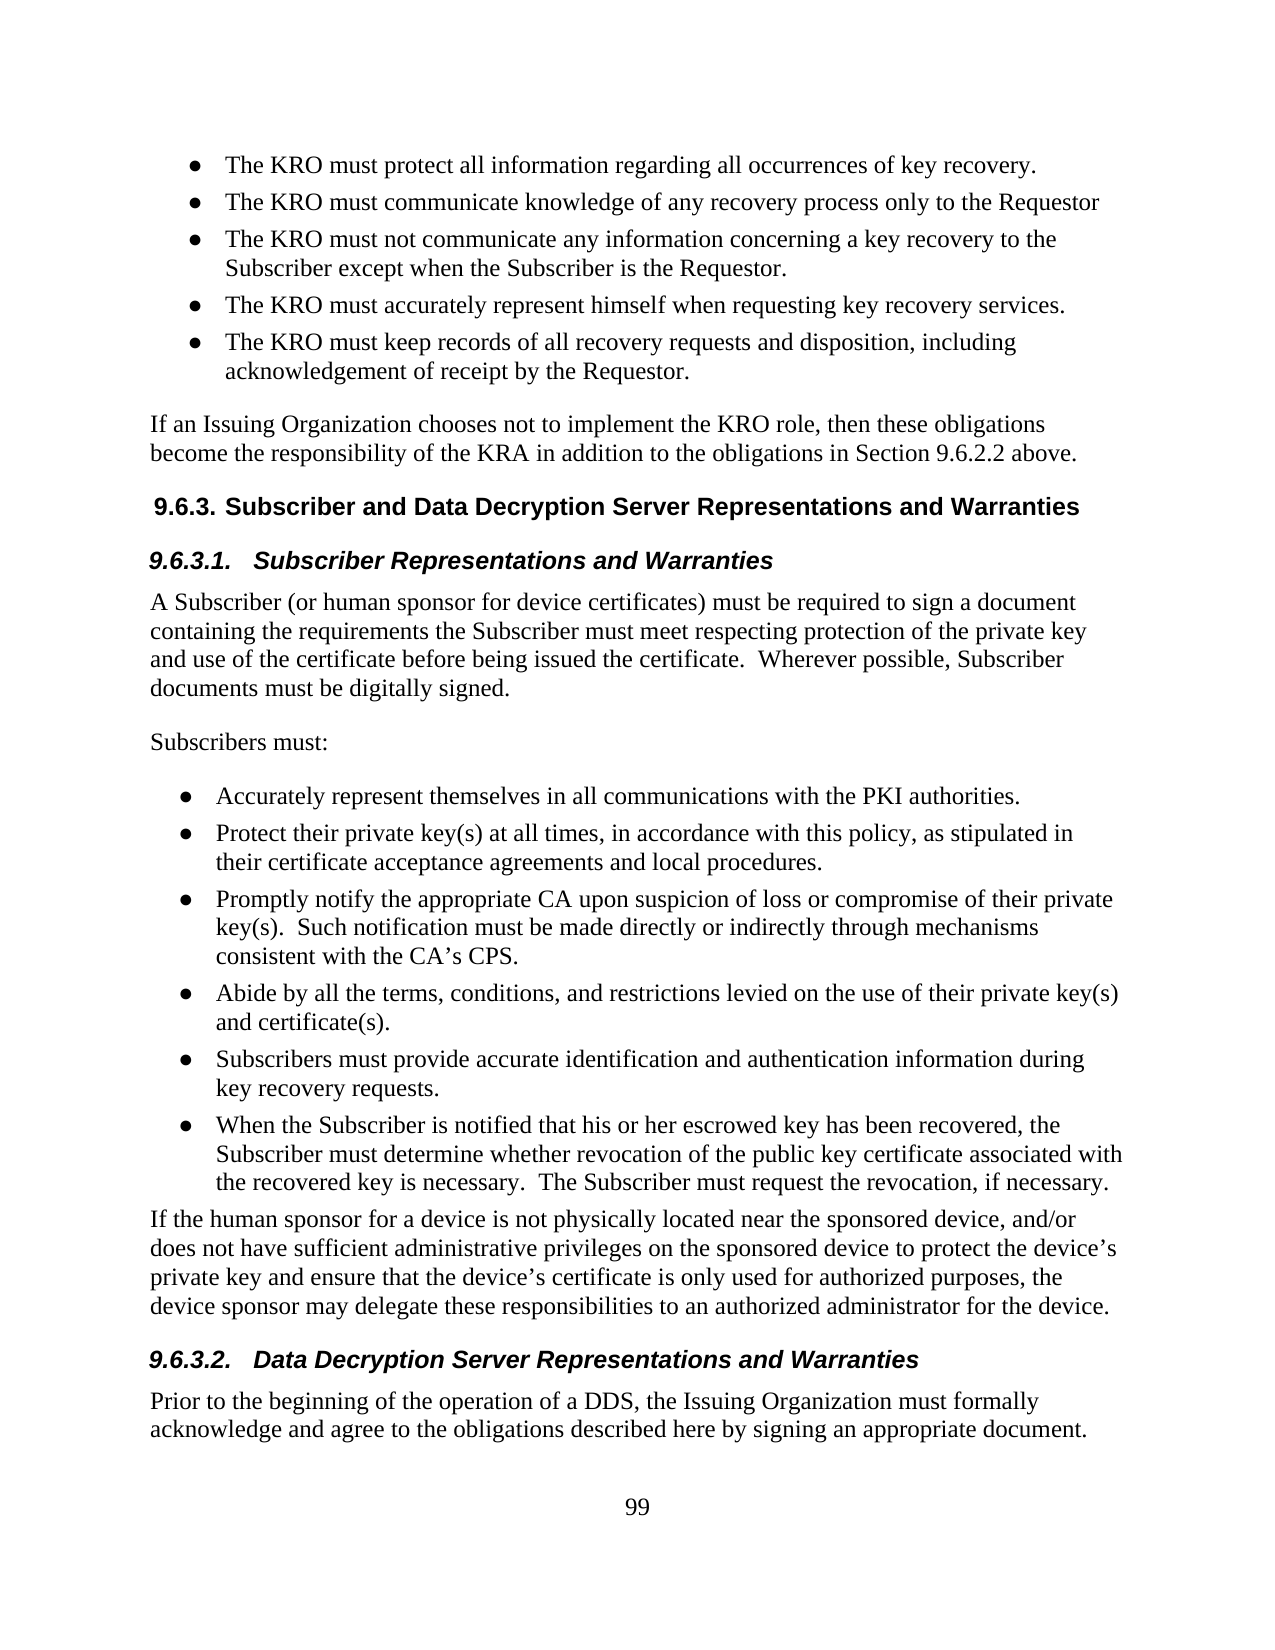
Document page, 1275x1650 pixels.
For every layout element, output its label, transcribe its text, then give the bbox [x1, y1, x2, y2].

list The KRO must protect all information regarding all occurrences of key recovery. [187, 150, 1125, 179]
list Protect their private key(s) at all times, in accordance with this policy, as stipulated in their certificate acceptance agreements and local procedures. [178, 818, 1125, 875]
list Promptly notify the appropriate CA upon suspicion of loss or compromise of their private key(s). Such notification must be made directly or indirectly through mechanisms consistent with the CA’s CPS. [178, 884, 1125, 970]
list Accurately represent themselves in all communications with the PKI authorities. [178, 781, 1125, 809]
list Abide by all the terms, conditions, and restrictions levied on the use of their private key(s) and certificate(s). [178, 978, 1125, 1036]
subtitle Data Decryption Server Representations and Warranties [148, 1344, 1125, 1373]
list The KRO must communicate knowledge of any recovery process only to the Requestor [187, 187, 1125, 216]
text Subscribers must: [150, 727, 1125, 756]
text A Subscriber (or human sponsor for device certificates) must be required to sign a document containing the requirements the Subscriber must meet respecting protection of the private key and use of the certificate before being issued the certificate. Wherever possible, Subscriber documents must be digitally signed. [150, 587, 1125, 702]
list The KRO must accurately represent himself when requesting key recovery services. [187, 290, 1125, 319]
list When the Subscriber is notified that his or her escrowed key has been recovered, the Subscriber must determine whether revocation of the public key certificate associated with the recovered key is necessary. The Subscriber must request the revocation, if necessary. [178, 1110, 1125, 1196]
subtitle Subscriber and Data Decryption Server Representations and Warranties [154, 492, 1125, 521]
subtitle Subscriber Representations and Warranties [148, 546, 1125, 574]
text If an Issuing Organization chooses not to implement the KRO role, then these obligations become the responsibility of the KRA in addition to the obligations in Section 9.6.2.2 above. [150, 409, 1125, 467]
text If the human sponsor for a device is not physically located near the sponsored device, and/or does not have sufficient administrative privileges on the sponsored device to protect the device’s private key and ensure that the device’s certificate is only used for authorized purposes, the device sponsor may delegate these responsibilities to an authorized administrator for the device. [150, 1204, 1125, 1319]
list The KRO must keep records of all recovery requests and disposition, including acknowledgement of receipt by the Requestor. [187, 327, 1125, 384]
text Prior to the beginning of the operation of a DDS, the Issuing Organization must formally acknowledge and agree to the obligations described here by signing an appropriate document. [150, 1386, 1125, 1443]
list The KRO must not communicate any information concerning a key recovery to the Subscriber except when the Subscriber is the Requestor. [187, 224, 1125, 282]
list Subscribers must provide accurate identification and authentication information during key recovery requests. [178, 1044, 1125, 1102]
